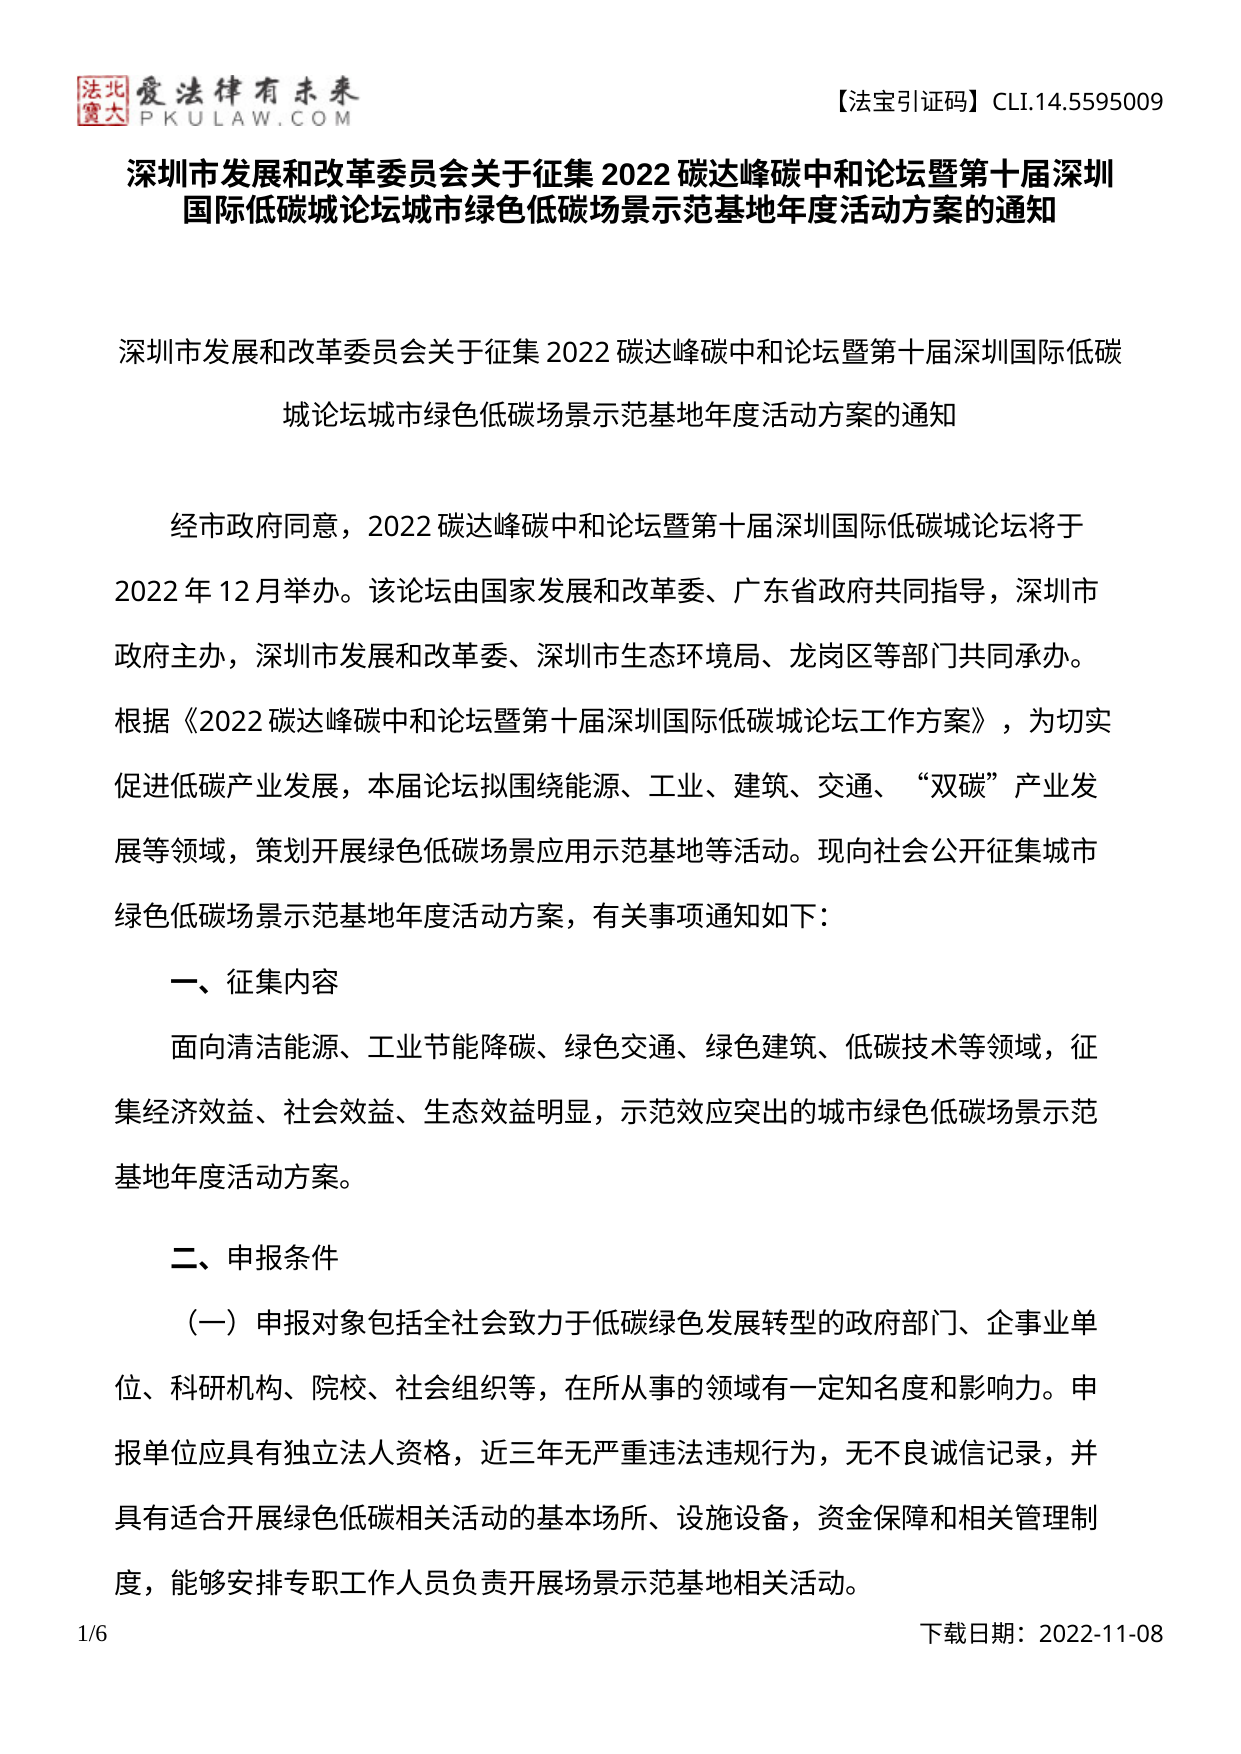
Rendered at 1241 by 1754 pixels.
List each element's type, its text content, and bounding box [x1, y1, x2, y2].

picture [76, 75, 361, 126]
title 深圳市发展和改革委员会关于征集2022碳达峰碳中和论坛暨第十届深圳国际低碳城论坛城市绿色低碳场景示范基地年度活动方案的通知 [114, 156, 1126, 228]
text 深圳市发展和改革委员会关于征集2022碳达峰碳中和论坛暨第十届深圳国际低碳城论坛城市绿色低碳场景示范基地年度活动方案的通知 [114, 308, 1126, 433]
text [114, 1235, 1126, 1602]
text 经市政府同意，2022碳达峰碳中和论坛暨第十届深圳国际低碳城论坛将于2022年12月举办。该论坛由国家发展和改革委、广东省政府共同指导，深圳市政府主办，深圳市发展和改革委、深圳市生态环境局、龙岗区等部门共同承办。根据《2022碳达峰碳中和论坛暨第十届深圳国际低碳城论坛工作方案》，为切实促进低碳产业发展，本届论坛拟围绕能源、工业、建筑、交通、“双碳”产业发展等领域，策划开展绿色低碳场景应用示范基地等活动。现向社会公开征集城市绿色低碳场景示范基地年度活动方案，有关事项通知如下： 一、征集内容 面向清洁能源、工业节能降碳、绿色交通、绿色建筑、低碳技术等领域，征集经济效益、社会效益、生态效益明显，示范效应突出的城市绿色低碳场景示范基地年度活动方案。 [114, 449, 1126, 1195]
